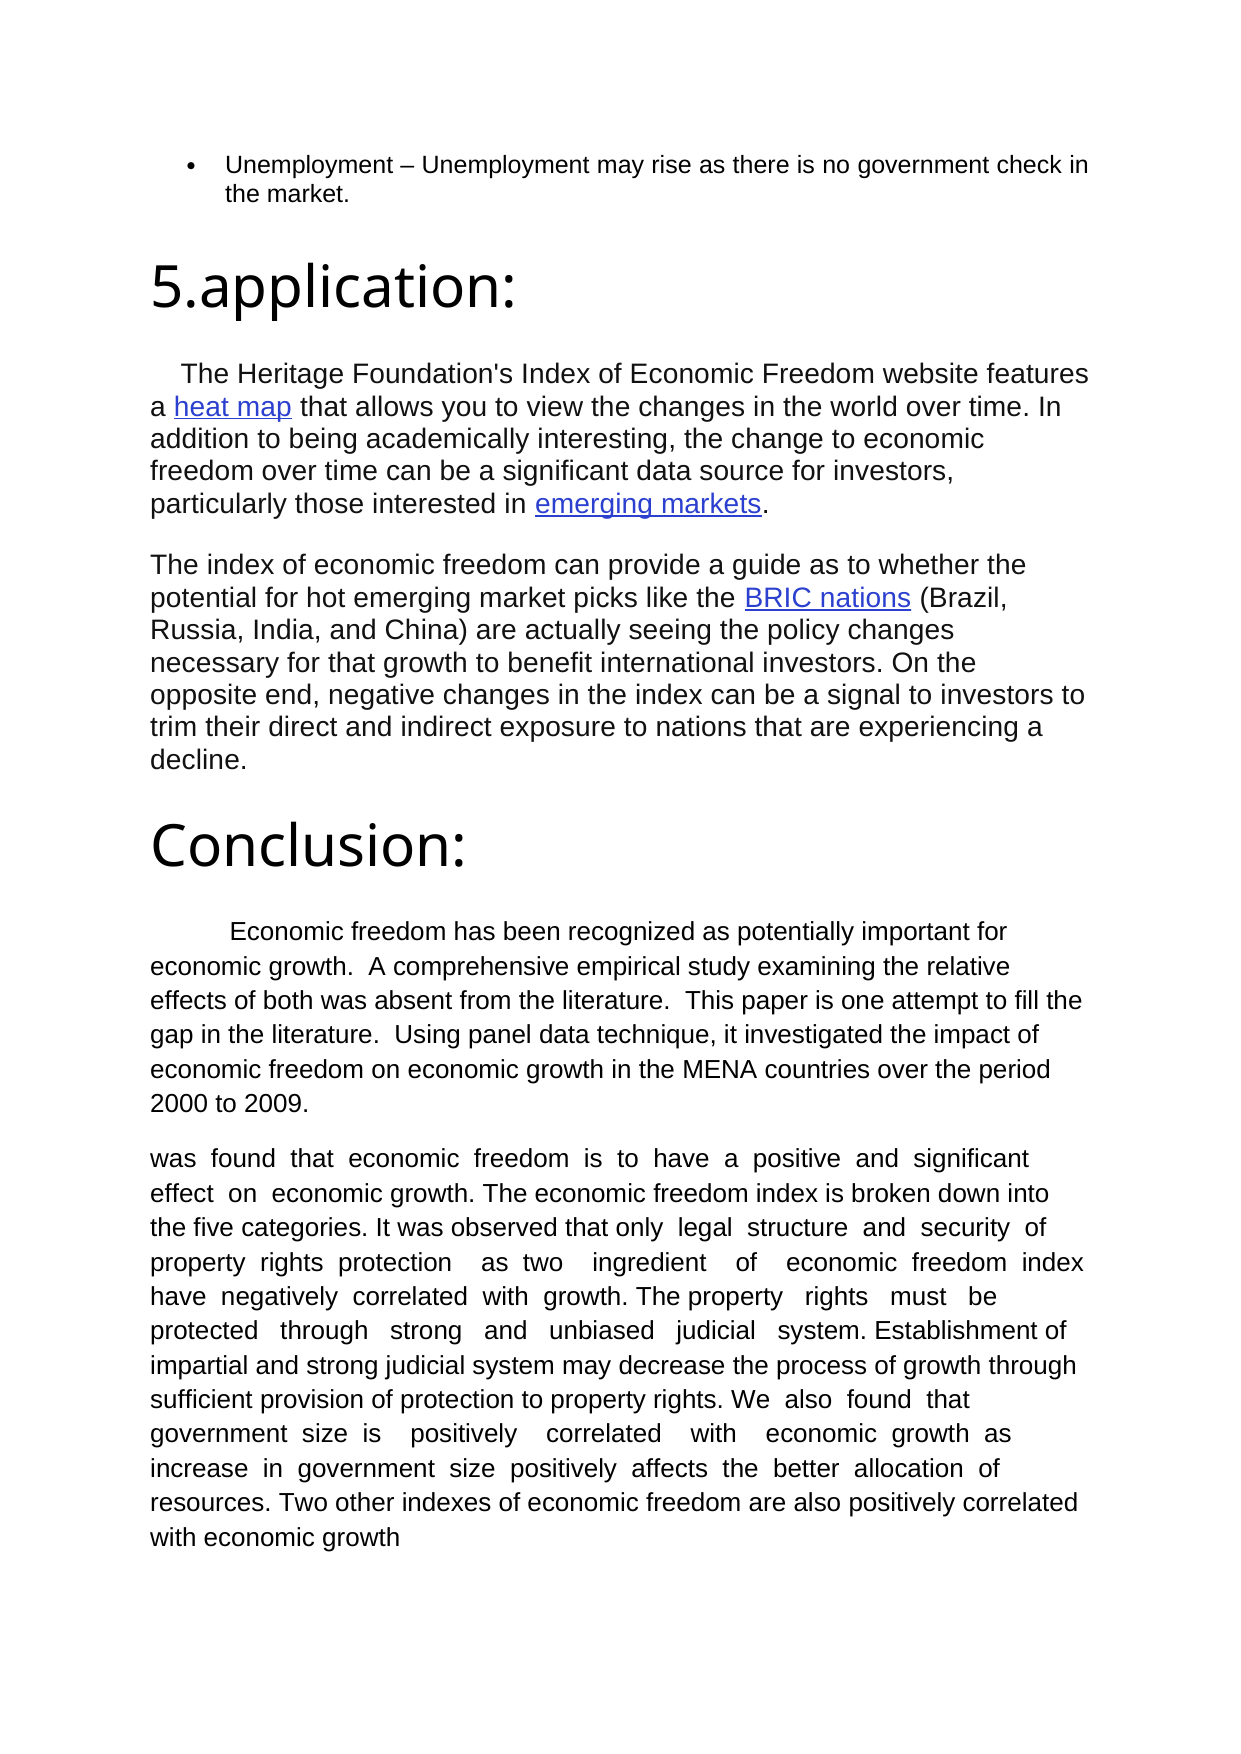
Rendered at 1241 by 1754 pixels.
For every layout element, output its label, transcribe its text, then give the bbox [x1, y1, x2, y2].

text The index of economic freedom can provide a guide as to whether the potential for hot emerging market picks like the BRIC nations (Brazil, Russia, India, and China) are actually seeing the policy changes necessary for that growth to benefit international investors. On the opposite end, negative changes in the index can be a signal to investors to trim their direct and indirect exposure to nations that are experiencing a decline. [150, 548, 1090, 775]
list Unemployment – Unemployment may rise as there is no government check in the market. [187, 150, 1090, 207]
text 5.application: [150, 245, 1090, 324]
text was found that economic freedom is to have a positive and significant effect on economic growth. The economic freedom index is broken down into the five categories. It was observed that only legal structure and security of property rights protection as two ingredient of economic freedom index have negatively correlated with growth. The property rights must be protected through strong and unbiased judicial system. Establishment of impartial and strong judicial system may decrease the process of growth through sufficient provision of protection to property rights. We also found that government size is positively correlated with economic growth as increase in government size positively affects the better allocation of resources. Two other indexes of economic freedom are also positively correlated with economic growth [150, 1143, 1090, 1552]
text Economic freedom has been recognized as potentially important for economic growth. A comprehensive empirical study examining the relative effects of both was absent from the literature. This paper is one attempt to fill the gap in the literature. Using panel data technique, it investigated the impact of economic freedom on economic growth in the MENA countries over the period 2000 to 2009. [150, 916, 1090, 1118]
text Conclusion: [150, 804, 1090, 884]
text The Heritage Foundation's Index of Economic Freedom website features a heat map that allows you to view the changes in the world over time. In addition to being academically interesting, the change to economic freedom over time can be a significant data source for investors, particularly those interested in emerging markets. [150, 357, 1090, 519]
